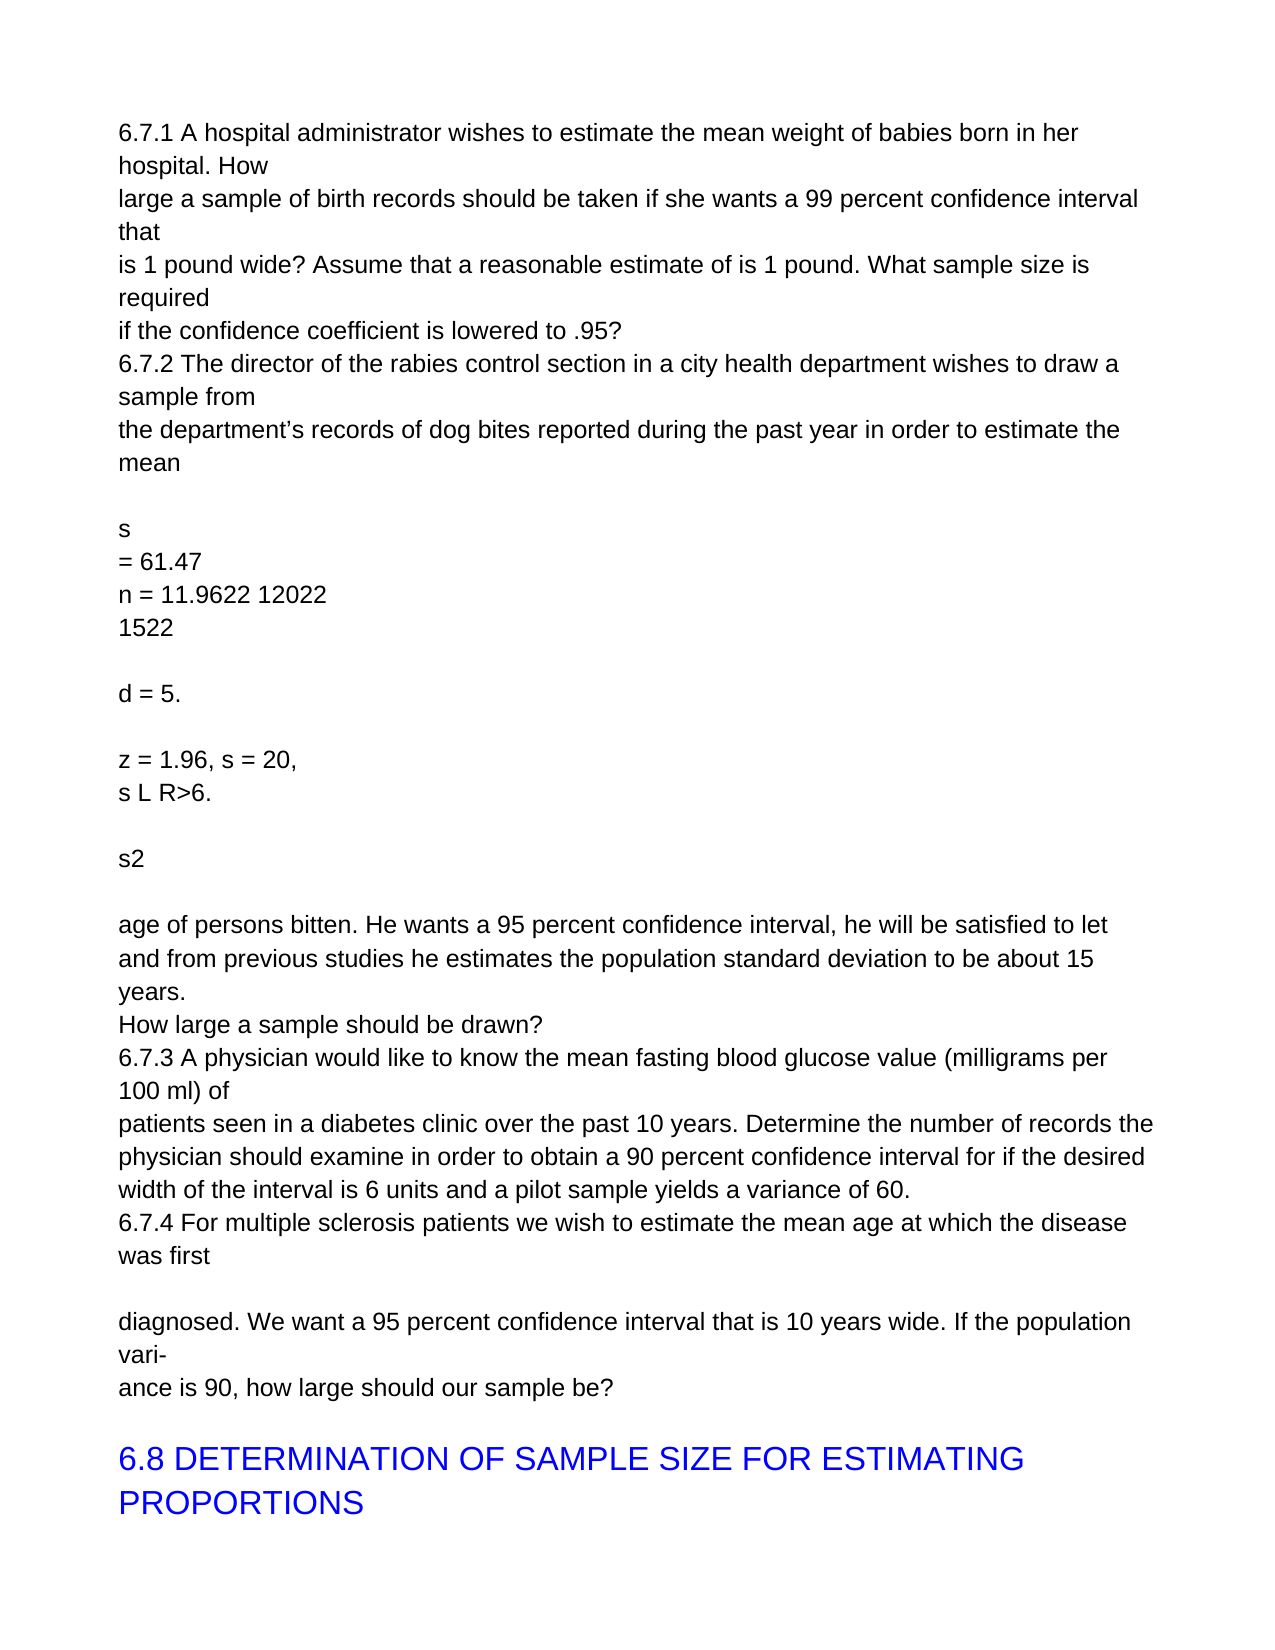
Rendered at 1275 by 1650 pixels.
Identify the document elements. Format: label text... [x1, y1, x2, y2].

text the department’s records of dog bites reported during the past year in order to estimate the mean [118, 415, 1157, 477]
text ance is 90, how large should our sample be? [118, 1373, 1157, 1402]
text width of the interval is 6 units and a pilot sample yields a variance of 60. [118, 1175, 1157, 1203]
text d = 5. [118, 679, 1157, 708]
text 6.7.3 A physician would like to know the mean fasting blood glucose value (milligrams per 100 ml) of [118, 1043, 1157, 1104]
text 6.7.1 A hospital administrator wishes to estimate the mean weight of babies born in her hospital. How [118, 118, 1157, 180]
text s2 [118, 844, 1157, 873]
text is 1 pound wide? Assume that a reasonable estimate of is 1 pound. What sample size is required [118, 250, 1157, 312]
text 6.7.4 For multiple sclerosis patients we wish to estimate the mean age at which the disease was first [118, 1208, 1157, 1269]
text 1522 [118, 613, 1157, 642]
text large a sample of birth records should be taken if she wants a 99 percent confidence interval that [118, 184, 1157, 246]
text n = 11.9622 12022 [118, 580, 1157, 609]
text = 61.47 [118, 547, 1157, 576]
text s L R>6. [118, 778, 1157, 807]
text diagnosed. We want a 95 percent confidence interval that is 10 years wide. If the population vari- [118, 1307, 1157, 1368]
text patients seen in a diabetes clinic over the past 10 years. Determine the number of records the [118, 1109, 1157, 1137]
text z = 1.96, s = 20, [118, 745, 1157, 774]
text How large a sample should be drawn? [118, 1009, 1157, 1038]
text age of persons bitten. He wants a 95 percent confidence interval, he will be satisfied to let [118, 911, 1157, 939]
text s [118, 514, 1157, 543]
text physician should examine in order to obtain a 90 percent confidence interval for if the desired [118, 1142, 1157, 1170]
text 6.8 DETERMINATION OF SAMPLE SIZE FOR ESTIMATING PROPORTIONS [118, 1439, 1157, 1521]
text and from previous studies he estimates the population standard deviation to be about 15 years. [118, 943, 1157, 1005]
text if the confidence coefficient is lowered to .95? [118, 316, 1157, 345]
text 6.7.2 The director of the rabies control section in a city health department wishes to draw a sample from [118, 349, 1157, 411]
